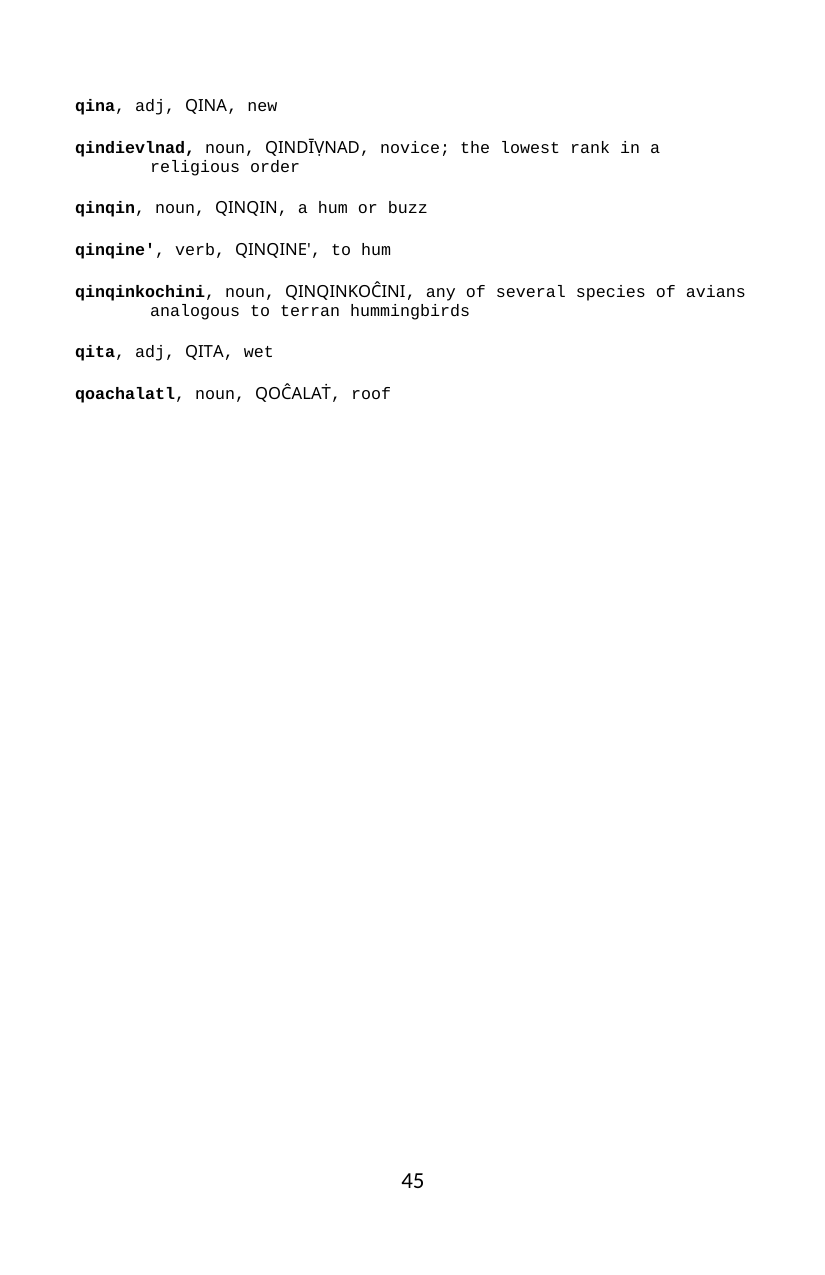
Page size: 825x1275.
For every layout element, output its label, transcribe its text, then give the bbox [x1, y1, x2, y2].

text qinqinkochini, noun, QINQINKOĈINI, any of several species of avians analogous to terran hummingbirds [75, 279, 750, 321]
text qindievlnad, noun, QINDĪṾNAD, novice; the lowest rank in a religious order [75, 136, 750, 177]
text qina, adj, QINA, new [75, 94, 750, 117]
text qinqine', verb, QINQINE', to hum [75, 238, 750, 261]
text qita, adj, QITA, wet [75, 340, 750, 363]
text qinqin, noun, QINQIN, a hum or buzz [75, 196, 750, 219]
text qoachalatl, noun, QOĈALAṪ, roof [75, 382, 750, 404]
